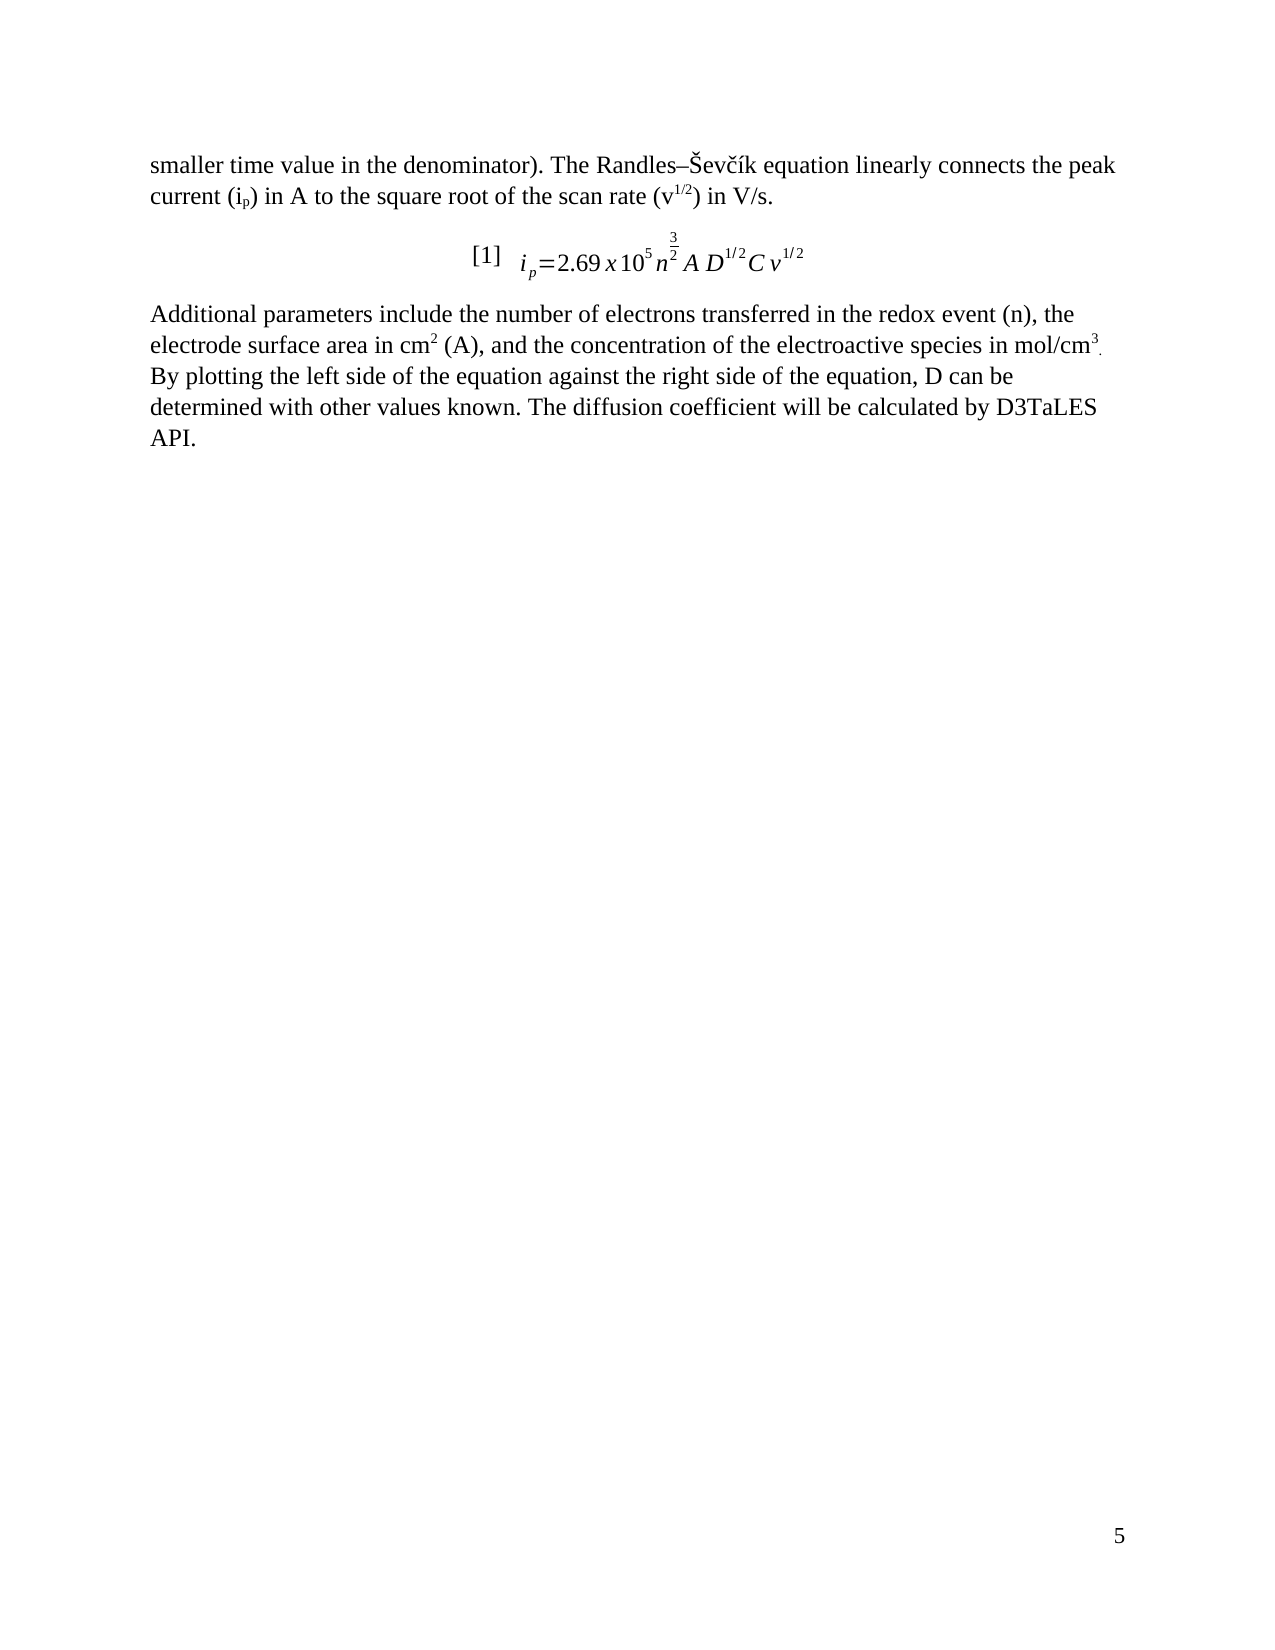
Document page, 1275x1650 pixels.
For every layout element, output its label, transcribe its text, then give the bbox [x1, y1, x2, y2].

text Additional parameters include the number of electrons transferred in the redox event (n), the electrode surface area in cm2 (A), and the concentration of the electroactive species in mol/cm3. By plotting the left side of the equation against the right side of the equation, D can be determined with other values known. The diffusion coefficient will be calculated by D3TaLES API. [150, 299, 1125, 452]
text [1] [150, 229, 1125, 281]
